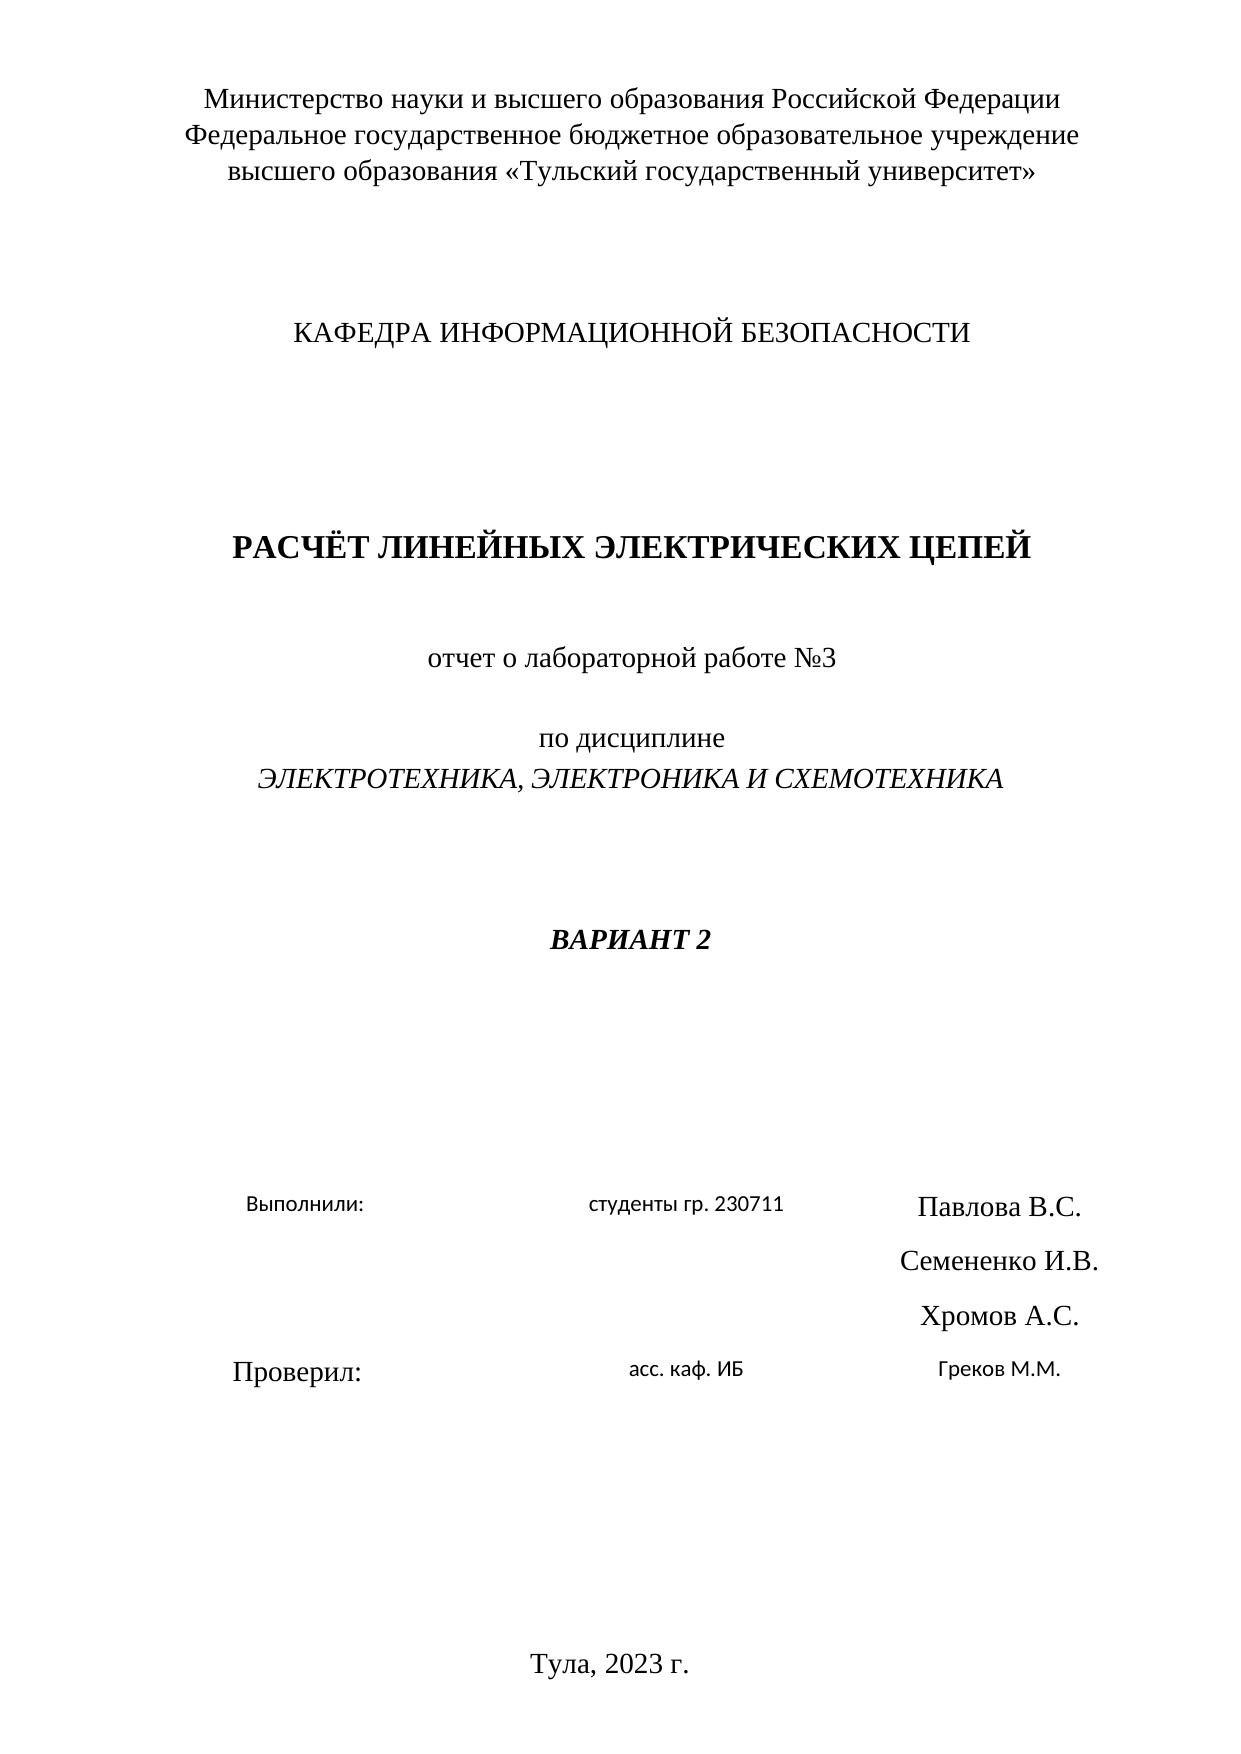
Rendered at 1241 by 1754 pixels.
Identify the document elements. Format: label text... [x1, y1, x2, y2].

text Министерство науки и высшего образования Российской Федерации Федеральное государственное бюджетное образовательное учреждение высшего образования «Тульский государственный университет» [144, 81, 1119, 187]
table_header Павлова В.С. Семененко И.В. Хромов А.С. [890, 1189, 1109, 1354]
table_header Выполнили: [112, 1189, 482, 1354]
text Тула, 2023 г. [100, 1646, 1119, 1680]
text ВАРИАНТ 2 [144, 922, 1119, 956]
table_cell асс. каф. ИБ [482, 1354, 890, 1404]
table_header студенты гр. 230711 [482, 1189, 890, 1354]
text отчет о лабораторной работе №3 [144, 640, 1119, 673]
table_cell Греков М.М. [890, 1354, 1109, 1404]
text РАСЧЁТ ЛИНЕЙНЫХ ЭЛЕКТРИЧЕСКИХ ЦЕПЕЙ [144, 528, 1119, 566]
text ЭЛЕКТРОТЕХНИКА, ЭЛЕКТРОНИКА И СХЕМОТЕХНИКА [144, 761, 1119, 794]
text по дисциплине [144, 721, 1119, 754]
text КАФЕДРА ИНФОРМАЦИОННОЙ БЕЗОПАСНОСТИ [144, 315, 1119, 348]
table_cell Проверил: [112, 1354, 482, 1404]
